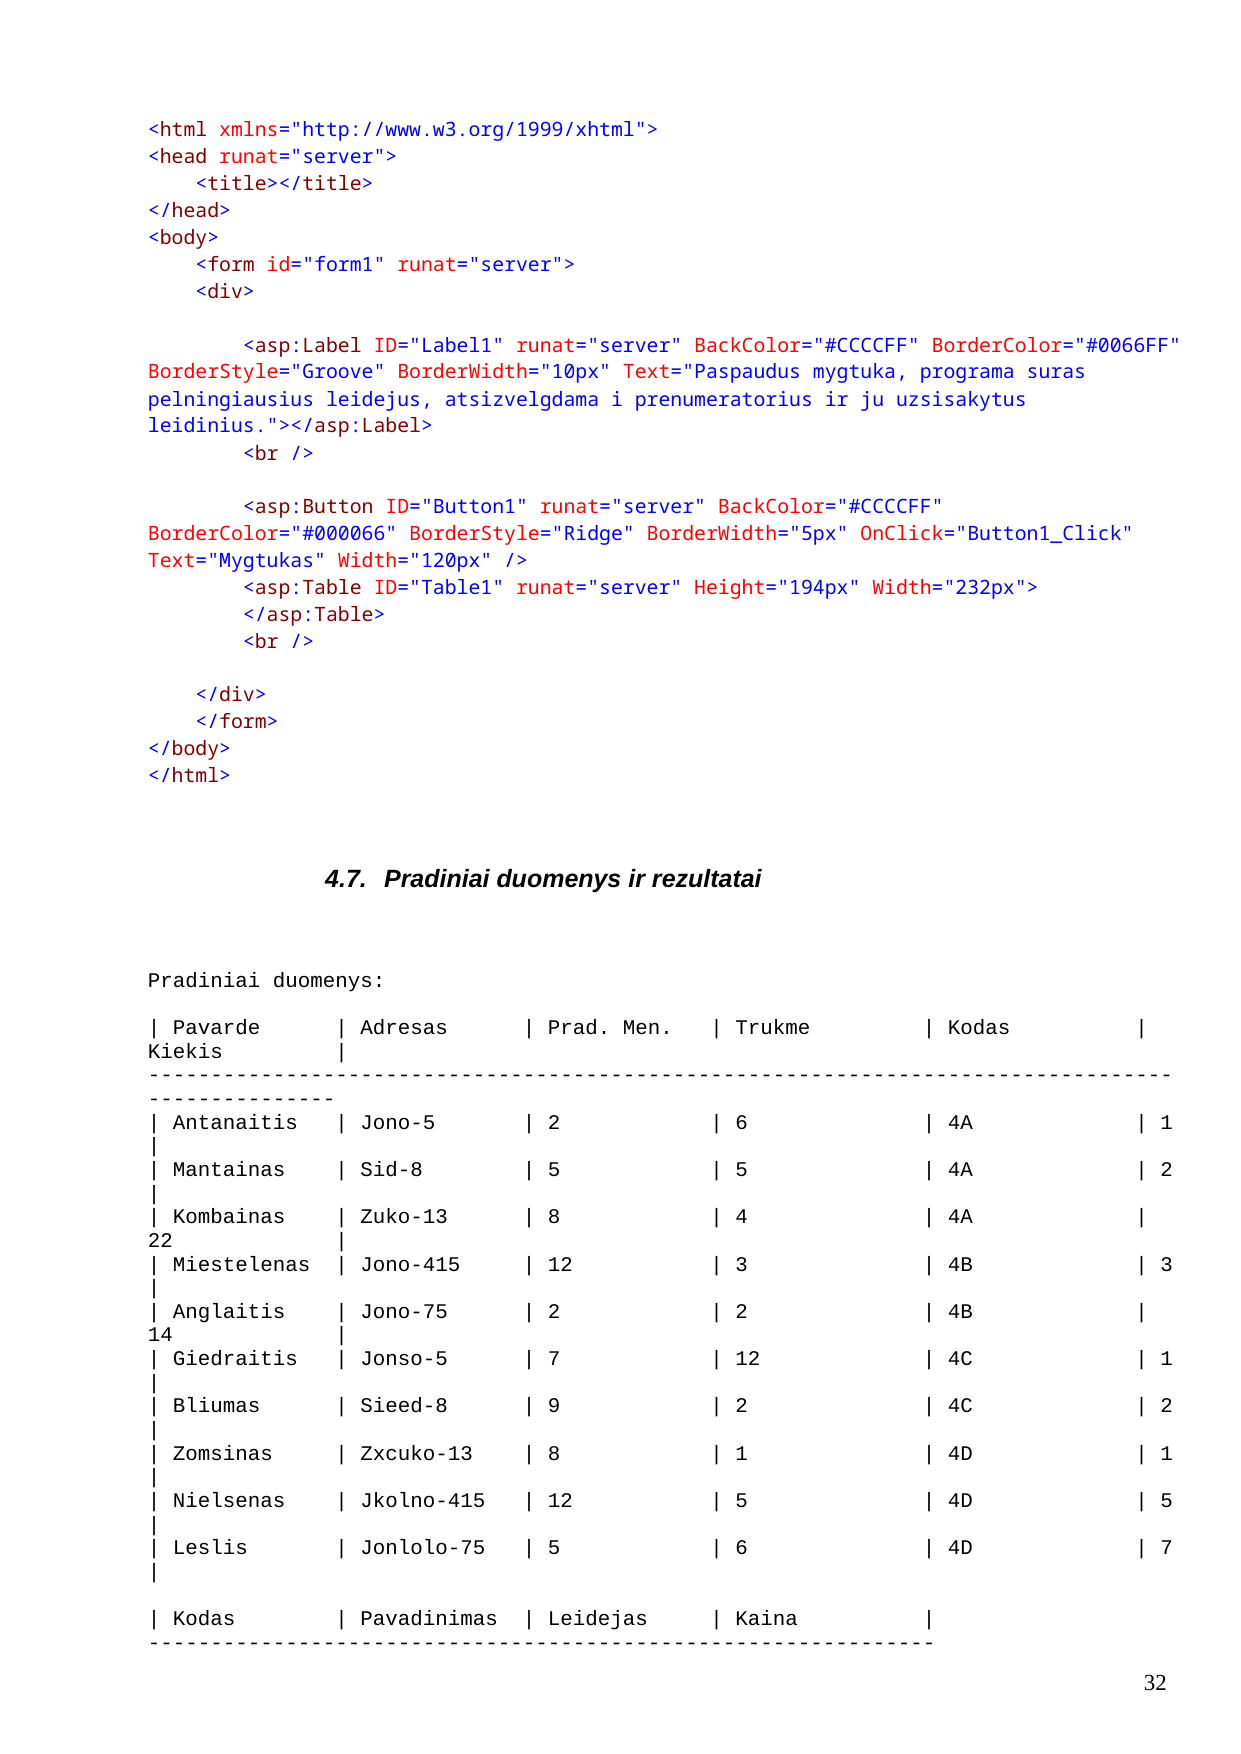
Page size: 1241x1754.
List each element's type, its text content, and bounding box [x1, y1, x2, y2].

text | Anglaitis | Jono-75 | 2 | 2 | 4B | 14 | [148, 1301, 1181, 1348]
text | Leslis | Jonlolo-75 | 5 | 6 | 4D | 7 | [148, 1537, 1181, 1584]
text | Kodas | Pavadinimas | Leidejas | Kaina | [148, 1608, 1181, 1632]
text | Kombainas | Zuko-13 | 8 | 4 | 4A | 22 | [148, 1206, 1181, 1253]
text <br /> [148, 627, 1181, 654]
text <title></title> [148, 169, 1181, 197]
text <form id="form1" runat="server"> [148, 251, 1181, 277]
text <asp:Label ID="Label1" runat="server" BackColor="#CCCCFF" BorderColor="#0066FF" BorderStyle="Groove" BorderWidth="10px" Text="Paspaudus mygtuka, programa suras pelningiausius leidejus, atsizvelgdama i prenumeratorius ir ju uzsisakytus leidinius."></asp:Label> [148, 331, 1181, 439]
text --------------------------------------------------------------- [148, 1632, 1181, 1656]
text | Zomsinas | Zxcuko-13 | 8 | 1 | 4D | 1 | [148, 1443, 1181, 1490]
text </html> [148, 761, 1181, 788]
text Pradiniai duomenys: [148, 970, 1181, 993]
text <body> [148, 223, 1181, 251]
text </form> [148, 707, 1181, 734]
text <asp:Table ID="Table1" runat="server" Height="194px" Width="232px"> [148, 573, 1181, 600]
text </div> [148, 680, 1181, 707]
text | Miestelenas | Jono-415 | 12 | 3 | 4B | 3 | [148, 1253, 1181, 1301]
text | Antanaitis | Jono-5 | 2 | 6 | 4A | 1 | [148, 1112, 1181, 1159]
text ------------------------------------------------------------------------------------------------- [148, 1064, 1181, 1112]
text </body> [148, 734, 1181, 761]
text | Nielsenas | Jkolno-415 | 12 | 5 | 4D | 5 | [148, 1490, 1181, 1537]
text | Giedraitis | Jonso-5 | 7 | 12 | 4C | 1 | [148, 1348, 1181, 1395]
text <head runat="server"> [148, 143, 1181, 169]
text | Mantainas | Sid-8 | 5 | 5 | 4A | 2 | [148, 1159, 1181, 1206]
text <div> [148, 277, 1181, 304]
text </head> [148, 197, 1181, 223]
subtitle Pradiniai duomenys ir rezultatai [325, 864, 1181, 893]
text <asp:Button ID="Button1" runat="server" BackColor="#CCCCFF" BorderColor="#000066" BorderStyle="Ridge" BorderWidth="5px" OnClick="Button1_Click" Text="Mygtukas" Width="120px" /> [148, 492, 1181, 573]
text | Bliumas | Sieed-8 | 9 | 2 | 4C | 2 | [148, 1395, 1181, 1443]
text <br /> [148, 439, 1181, 466]
text <html xmlns="http://www.w3.org/1999/xhtml"> [148, 116, 1181, 143]
text </asp:Table> [148, 600, 1181, 627]
text | Pavarde | Adresas | Prad. Men. | Trukme | Kodas | Kiekis | [148, 1017, 1181, 1064]
